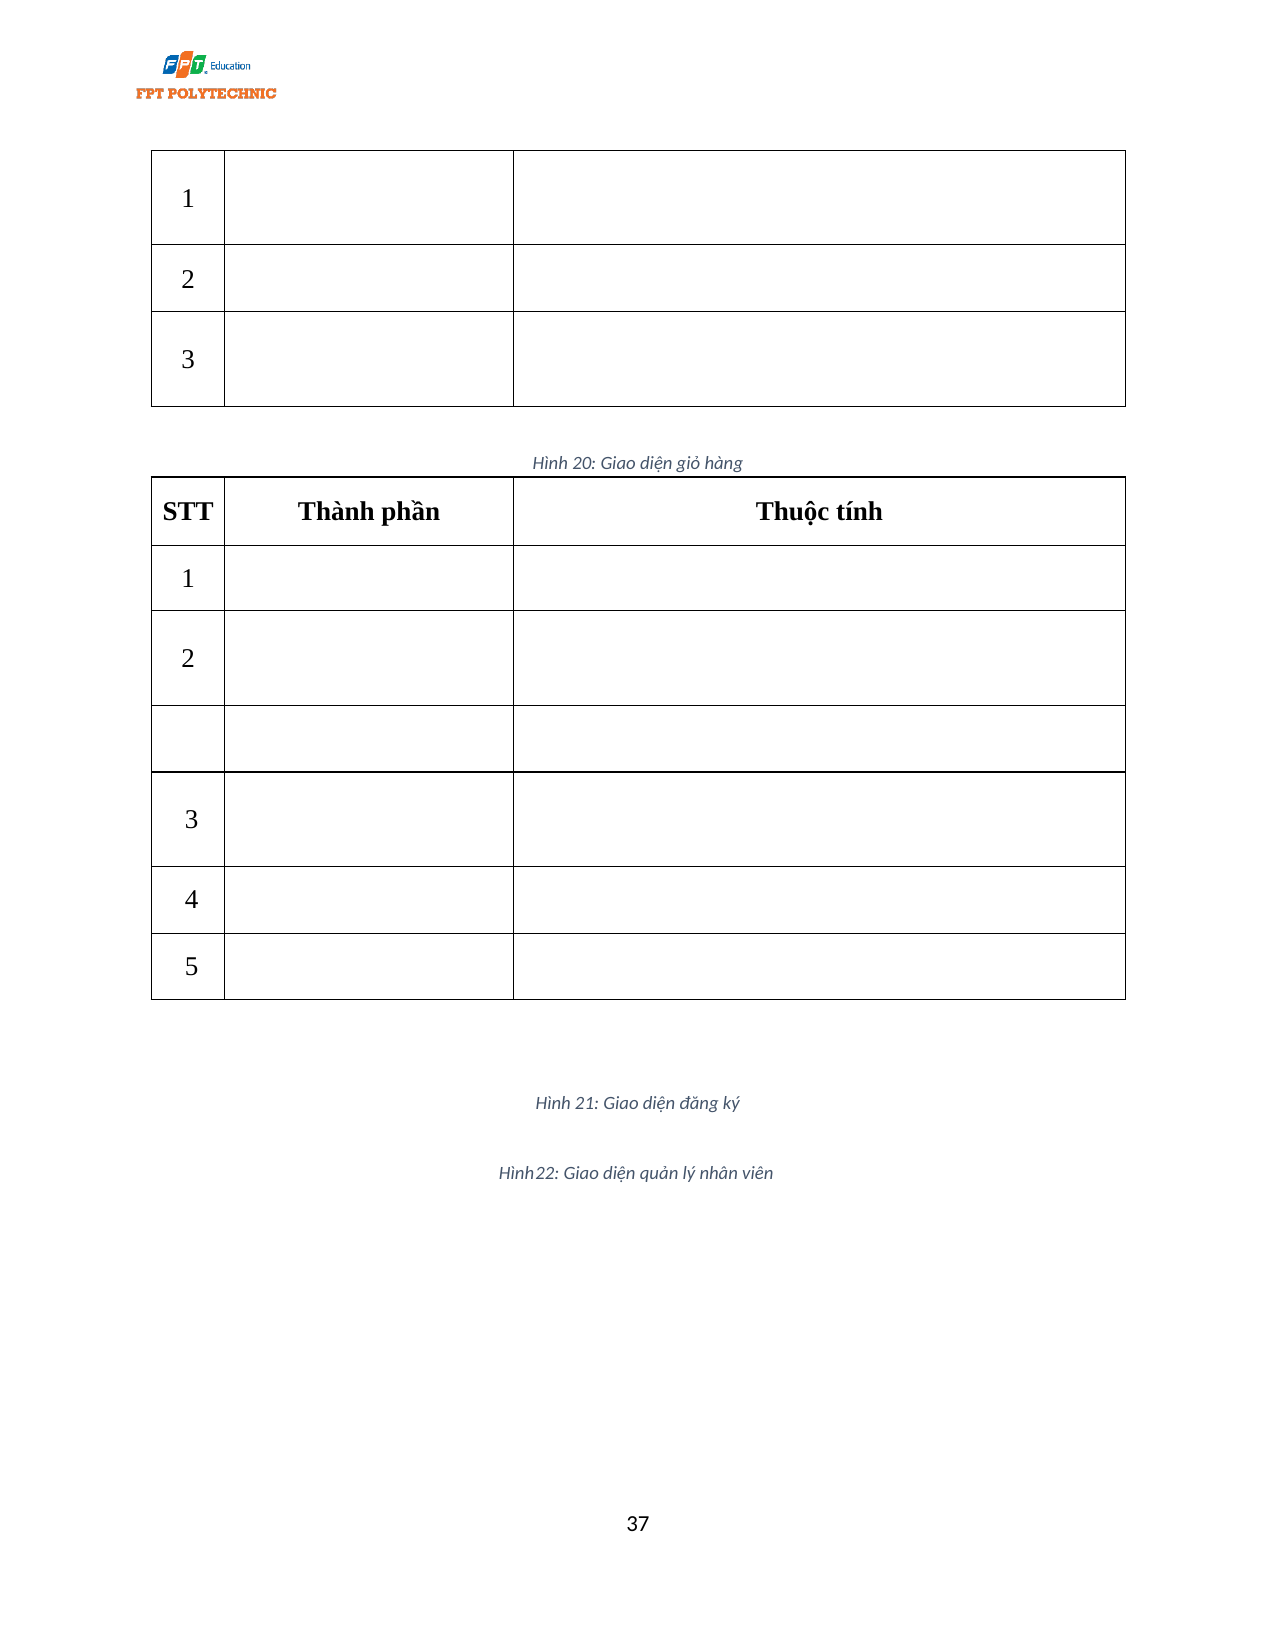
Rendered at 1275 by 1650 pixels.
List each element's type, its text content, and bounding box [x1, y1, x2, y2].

table_cell [514, 706, 1125, 771]
table_cell [225, 546, 513, 610]
table_cell 1 [152, 151, 224, 244]
table_cell [225, 867, 513, 932]
table_cell [514, 245, 1125, 311]
table_cell [225, 773, 513, 866]
table_cell 2 [152, 245, 224, 311]
table_cell [225, 706, 513, 771]
table_cell [514, 867, 1125, 932]
table_cell 1 [152, 546, 224, 610]
table_cell [152, 706, 224, 771]
table_cell 3 [152, 773, 224, 866]
table_cell [514, 151, 1125, 244]
table_cell [225, 611, 513, 705]
table_cell [514, 312, 1125, 406]
table_cell [514, 546, 1125, 610]
table_cell [514, 611, 1125, 705]
table_cell 3 [152, 312, 224, 406]
text Hình 21: Giao diện đăng ký [150, 1091, 1125, 1114]
table_cell 5 [152, 934, 224, 999]
table_header STT [152, 478, 224, 545]
table_cell [514, 773, 1125, 866]
table_cell [225, 151, 513, 244]
picture [131, 46, 280, 103]
text Hình 20: Giao diện giỏ hàng [150, 451, 1132, 474]
table_cell 4 [152, 867, 224, 932]
table_cell [514, 934, 1125, 999]
table_cell 2 [152, 611, 224, 705]
table_cell [225, 245, 513, 311]
table_cell [225, 312, 513, 406]
table_header Thuộc tính [514, 478, 1125, 545]
text Hình 22: Giao diện quản lý nhân viên [150, 1161, 1132, 1184]
table_cell [225, 934, 513, 999]
table_header Thành phần [225, 478, 513, 545]
